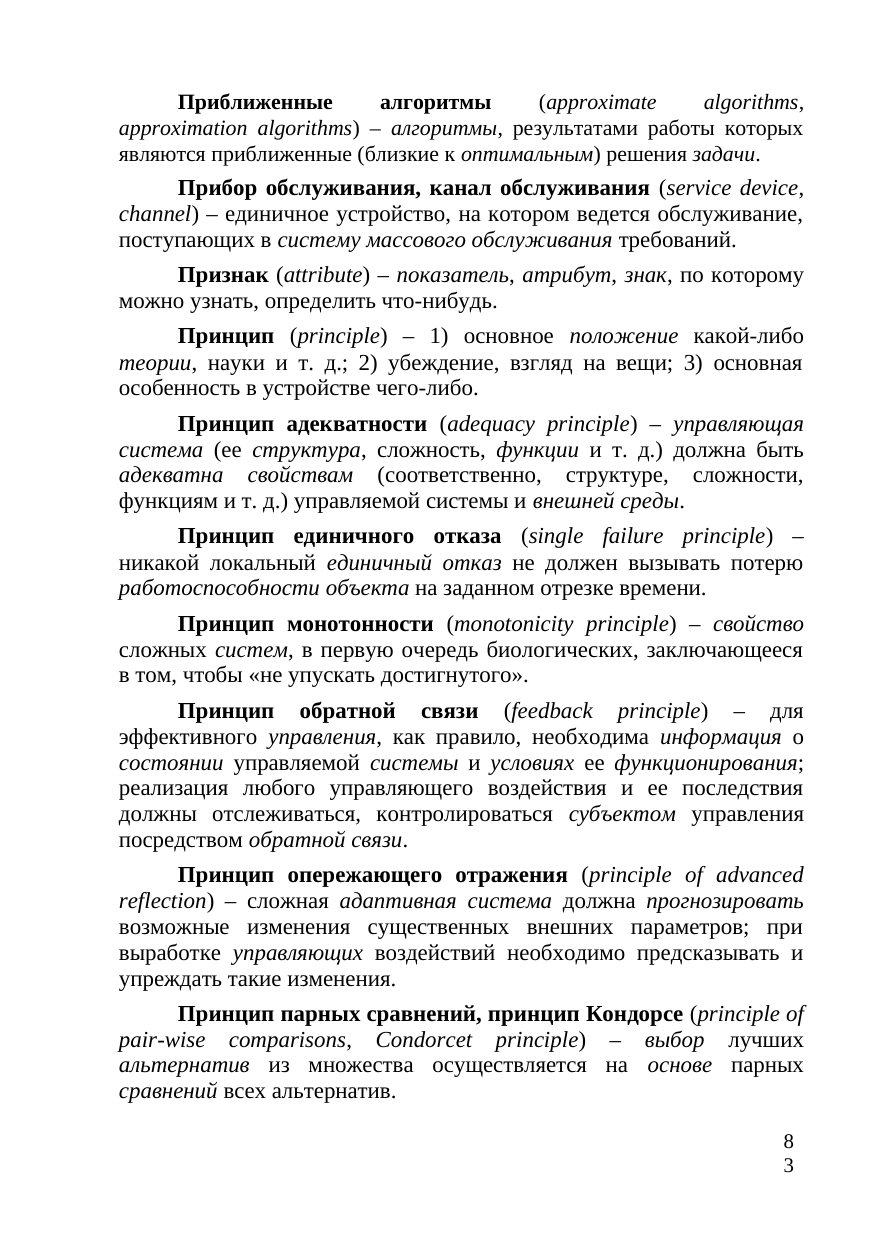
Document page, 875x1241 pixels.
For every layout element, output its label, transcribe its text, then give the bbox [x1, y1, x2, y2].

text Приближенные алгоритмы (approximate algorithms, approximation algorithms) – алгоритмы, результатами работы которых являются приближенные (близкие к оптимальным) решения задачи. [119, 89, 804, 166]
text Принцип парных сравнений, принцип Кондорсе (principle of pair-wise comparisons, Condorcet principle) – выбор лучших альтернатив из множества осуществляется на основе парных сравнений всех альтернатив. [119, 1001, 804, 1104]
text Признак (attribute) – показатель, атрибут, знак, по которому можно узнать, определить что-нибудь. [119, 262, 804, 314]
text Принцип монотонности (monotonicity principle) – свойство сложных систем, в первую очередь биологических, заключающееся в том, чтобы «не упускать достигнутого». [119, 611, 804, 688]
text Принцип единичного отказа (single failure principle) – никакой локальный единичный отказ не должен вызывать потерю работоспособности объекта на заданном отрезке времени. [119, 523, 804, 601]
text Прибор обслуживания, канал обслуживания (service device, channel) – единичное устройство, на котором ведется обслуживание, поступающих в систему массового обслуживания требований. [119, 175, 804, 253]
text 83 [783, 1129, 804, 1177]
text Принцип опережающего отражения (principle of advanced reflection) – сложная адаптивная система должна прогнозировать возможные изменения существенных внешних параметров; при выработке управляющих воздействий необходимо предсказывать и упреждать такие изменения. [119, 862, 804, 991]
text Принцип (principle) – 1) основное положение какой-либо теории, науки и т. д.; 2) убеждение, взгляд на вещи; 3) основная особенность в устройстве чего-либо. [119, 323, 804, 401]
text Принцип адекватности (adequacy principle) – управляющая система (ее структура, сложность, функции и т. д.) должна быть адекватна свойствам (соответственно, структуре, сложности, функциям и т. д.) управляемой системы и внешней среды. [119, 410, 804, 514]
text Принцип обратной связи (feedback principle) – для эффективного управления, как правило, необходима информация о состоянии управляемой системы и условиях ее функционирования; реализация любого управляющего воздействия и ее последствия должны отслеживаться, контролироваться субъектом управления посредством обратной связи. [119, 697, 804, 852]
